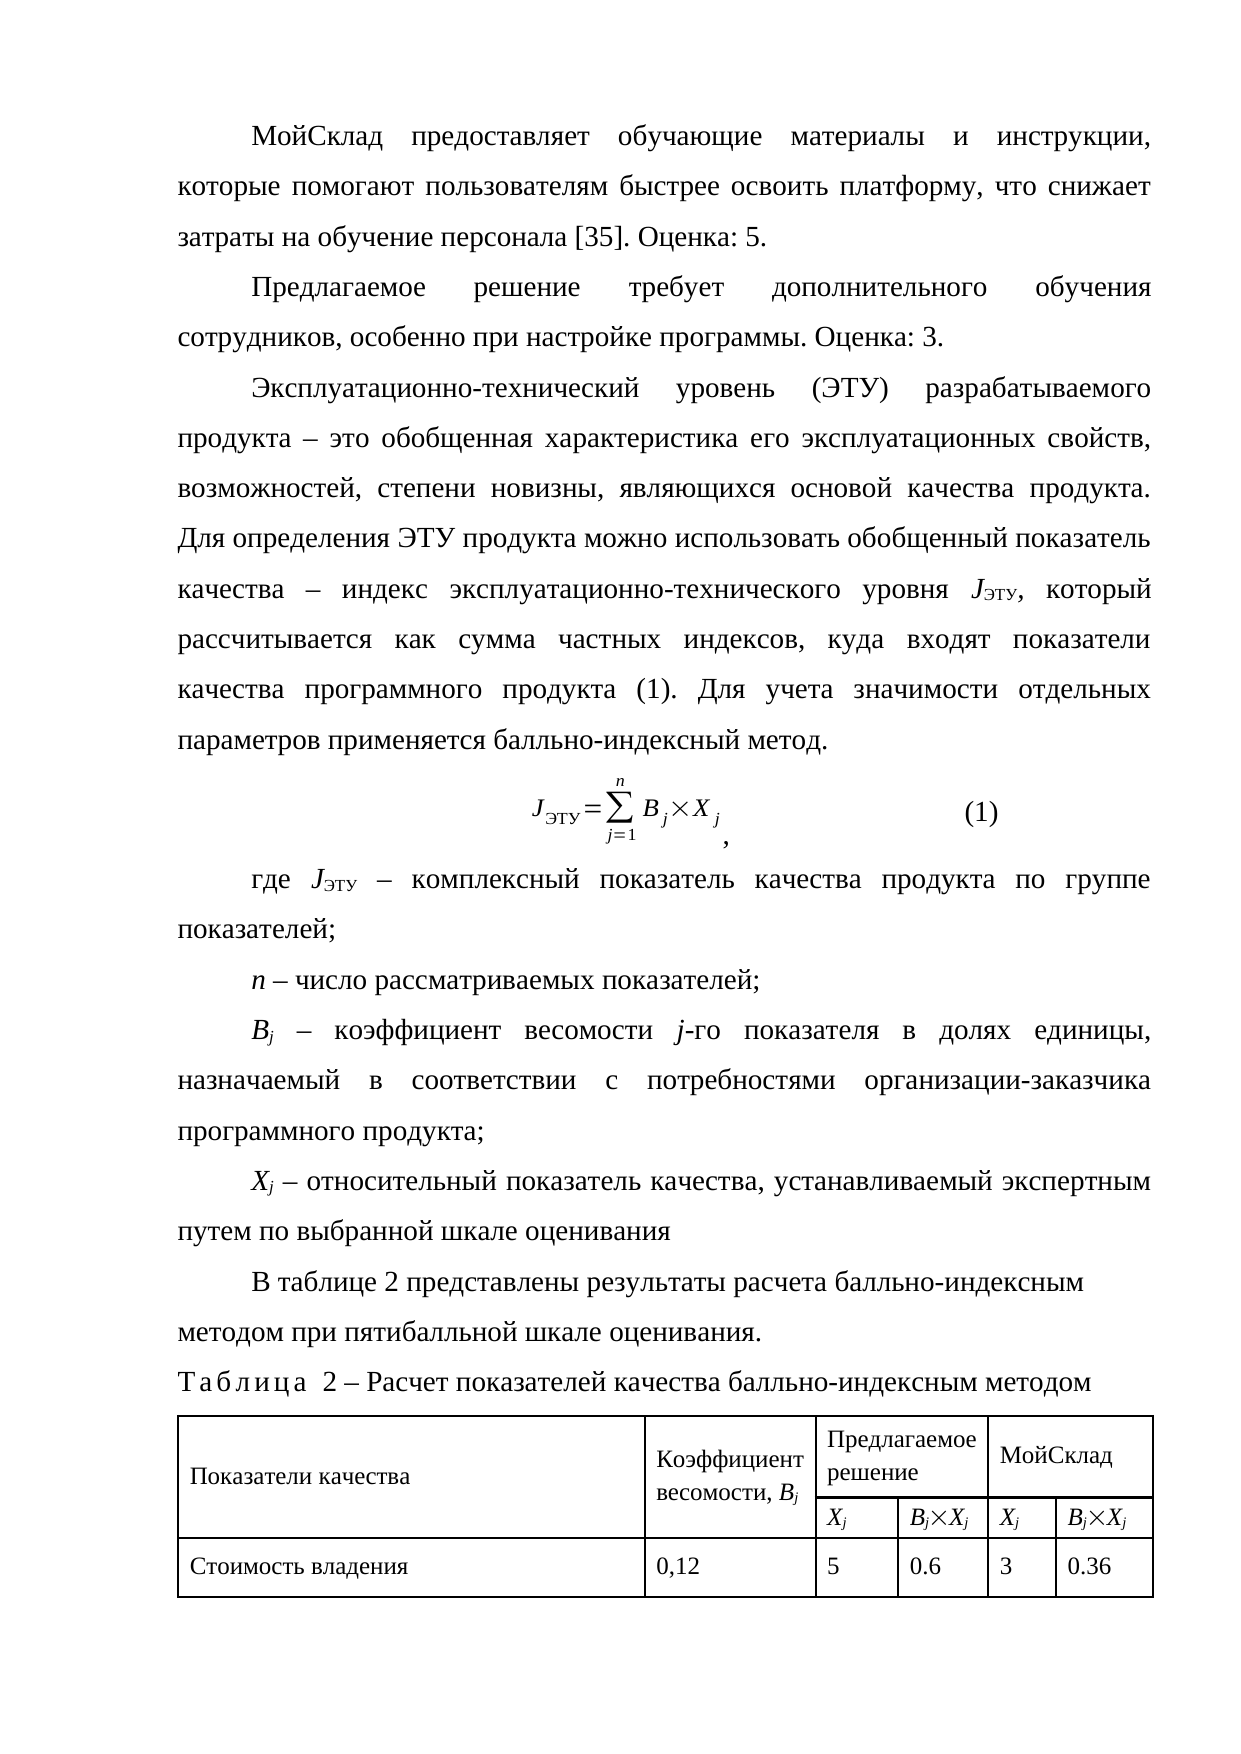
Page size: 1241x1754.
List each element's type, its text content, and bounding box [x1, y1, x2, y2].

text МойСклад предоставляет обучающие материалы и инструкции, которые помогают пользователям быстрее освоить платформу, что снижает затраты на обучение персонала [35]. Оценка: 5. [177, 118, 1152, 252]
text Xj – относительный показатель качества, устанавливаемый экспертным путем по выбранной шкале оценивания [177, 1163, 1152, 1247]
table_header , [320, 772, 937, 861]
table_header Показатели качества [179, 1417, 644, 1537]
table_header (1) [937, 772, 1009, 861]
table_cell 3 [989, 1539, 1055, 1596]
table_cell 0.36 [1057, 1539, 1152, 1596]
table_cell Стоимость владения [179, 1539, 644, 1596]
text Предлагаемое решение требует дополнительного обучения сотрудников, особенно при настройке программы. Оценка: 3. [177, 269, 1152, 353]
table_cell Xj [817, 1499, 897, 1537]
text где JЭТУ – комплексный показатель качества продукта по группе показателей; [177, 861, 1152, 945]
text В таблице 2 представлены результаты расчета балльно-индексным методом при пятибалльной шкале оценивания. [177, 1264, 1152, 1348]
table_header МойСклад [989, 1417, 1152, 1496]
text Эксплуатационно-технический уровень (ЭТУ) разрабатываемого продукта – это обобщенная характеристика его эксплуатационных свойств, возможностей, степени новизны, являющихся основой качества продукта. Для определения ЭТУ продукта можно использовать обобщенный показатель качества – индекс эксплуатационно-технического уровня JЭТУ, который рассчитывается как сумма частных индексов, куда входят показатели качества программного продукта (1). Для учета значимости отдельных параметров применяется балльно-индексный метод. [177, 370, 1152, 755]
text n – число рассматриваемых показателей; [177, 962, 1152, 995]
table_cell 0.6 [899, 1539, 987, 1596]
table_cell 0,12 [646, 1539, 815, 1596]
table_cell ВjXj [899, 1499, 987, 1537]
table_cell 5 [817, 1539, 897, 1596]
table_cell Xj [989, 1499, 1055, 1537]
table_header Коэффициент весомости, Вj [646, 1417, 815, 1537]
table_cell ВjXj [1057, 1499, 1152, 1537]
text Таблица 2 – Расчет показателей качества балльно-индексным методом [177, 1364, 1152, 1398]
text Вj – коэффициент весомости j-го показателя в долях единицы, назначаемый в соответствии с потребностями организации-заказчика программного продукта; [177, 1012, 1152, 1146]
table_header Предлагаемое решение [817, 1417, 987, 1496]
